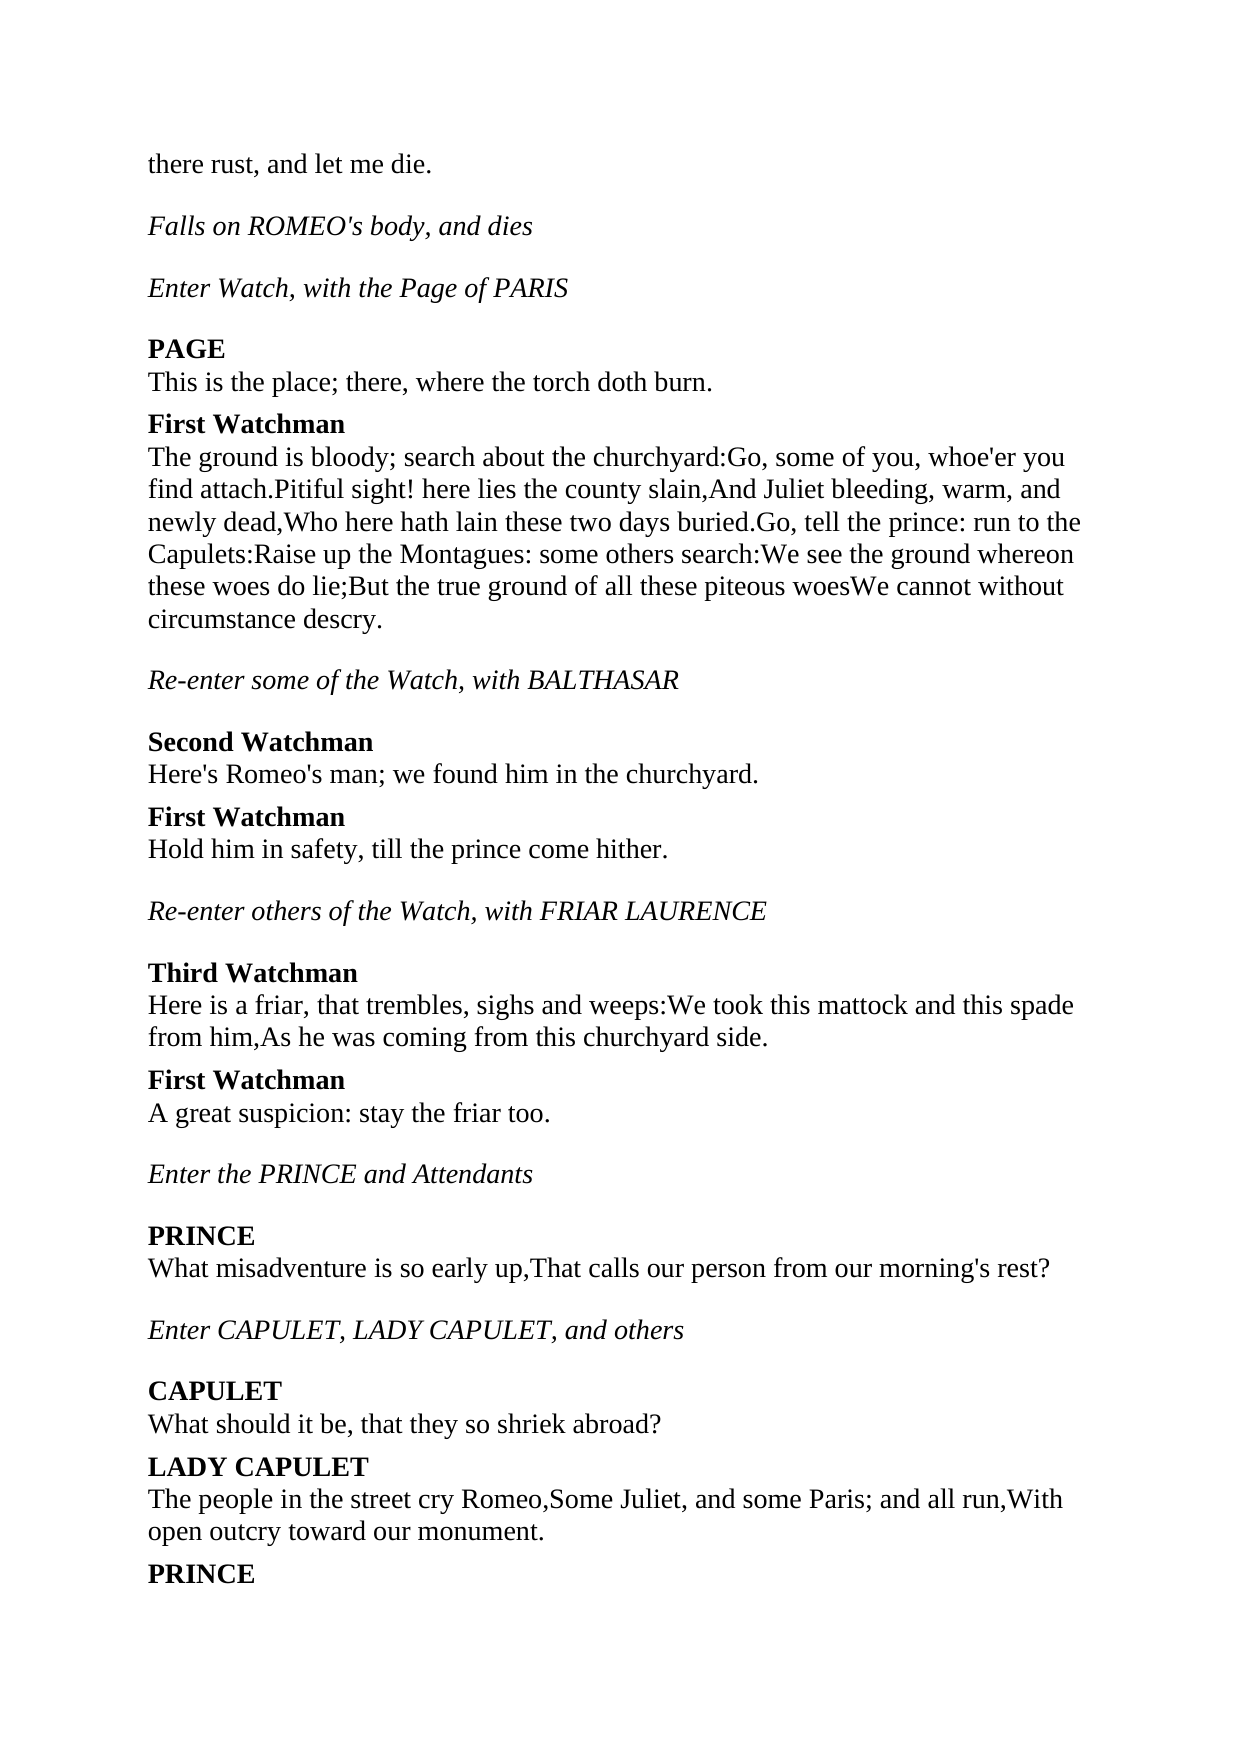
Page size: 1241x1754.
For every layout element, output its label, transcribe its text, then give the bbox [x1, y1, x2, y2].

text A great suspicion: stay the friar too. [148, 1096, 1093, 1128]
text Falls on ROMEO's body, and dies [148, 209, 1093, 242]
text Re-enter others of the Watch, with FRIAR LAURENCE [148, 894, 1093, 927]
text This is the place; there, where the torch doth burn. [148, 365, 1093, 397]
text Enter the PRINCE and Attendants [148, 1157, 1093, 1190]
text First Watchman [148, 800, 1093, 833]
text Enter CAPULET, LADY CAPULET, and others [148, 1313, 1093, 1345]
text PRINCE [148, 1219, 1093, 1251]
text What should it be, that they so shriek abroad? [148, 1407, 1093, 1439]
text Second Watchman [148, 725, 1093, 757]
text Here is a friar, that trembles, sighs and weeps:We took this mattock and this spade from him,As he was coming from this churchyard side. [148, 988, 1093, 1053]
text The people in the street cry Romeo,Some Juliet, and some Paris; and all run,With open outcry toward our monument. [148, 1482, 1093, 1547]
text First Watchman [148, 1063, 1093, 1096]
text PRINCE [148, 1557, 1093, 1589]
text there rust, and let me die. [148, 148, 1093, 180]
text CAPULET [148, 1374, 1093, 1407]
text PAGE [148, 332, 1093, 365]
text Enter Watch, with the Page of PARIS [148, 271, 1093, 303]
text The ground is bloody; search about the churchyard:Go, some of you, whoe'er you find attach.Pitiful sight! here lies the county slain,And Juliet bleeding, warm, and newly dead,Who here hath lain these two days buried.Go, tell the prince: run to the Capulets:Raise up the Montagues: some others search:We see the ground whereon these woes do lie;But the true ground of all these piteous woesWe cannot without circumstance descry. [148, 440, 1093, 634]
text Here's Romeo's man; we found him in the churchyard. [148, 757, 1093, 790]
text Hold him in safety, till the prince come hither. [148, 833, 1093, 865]
text Re-enter some of the Watch, with BALTHASAR [148, 663, 1093, 696]
text First Watchman [148, 407, 1093, 440]
text Third Watchman [148, 956, 1093, 988]
text LADY CAPULET [148, 1449, 1093, 1482]
text What misadventure is so early up,That calls our person from our morning's rest? [148, 1251, 1093, 1284]
